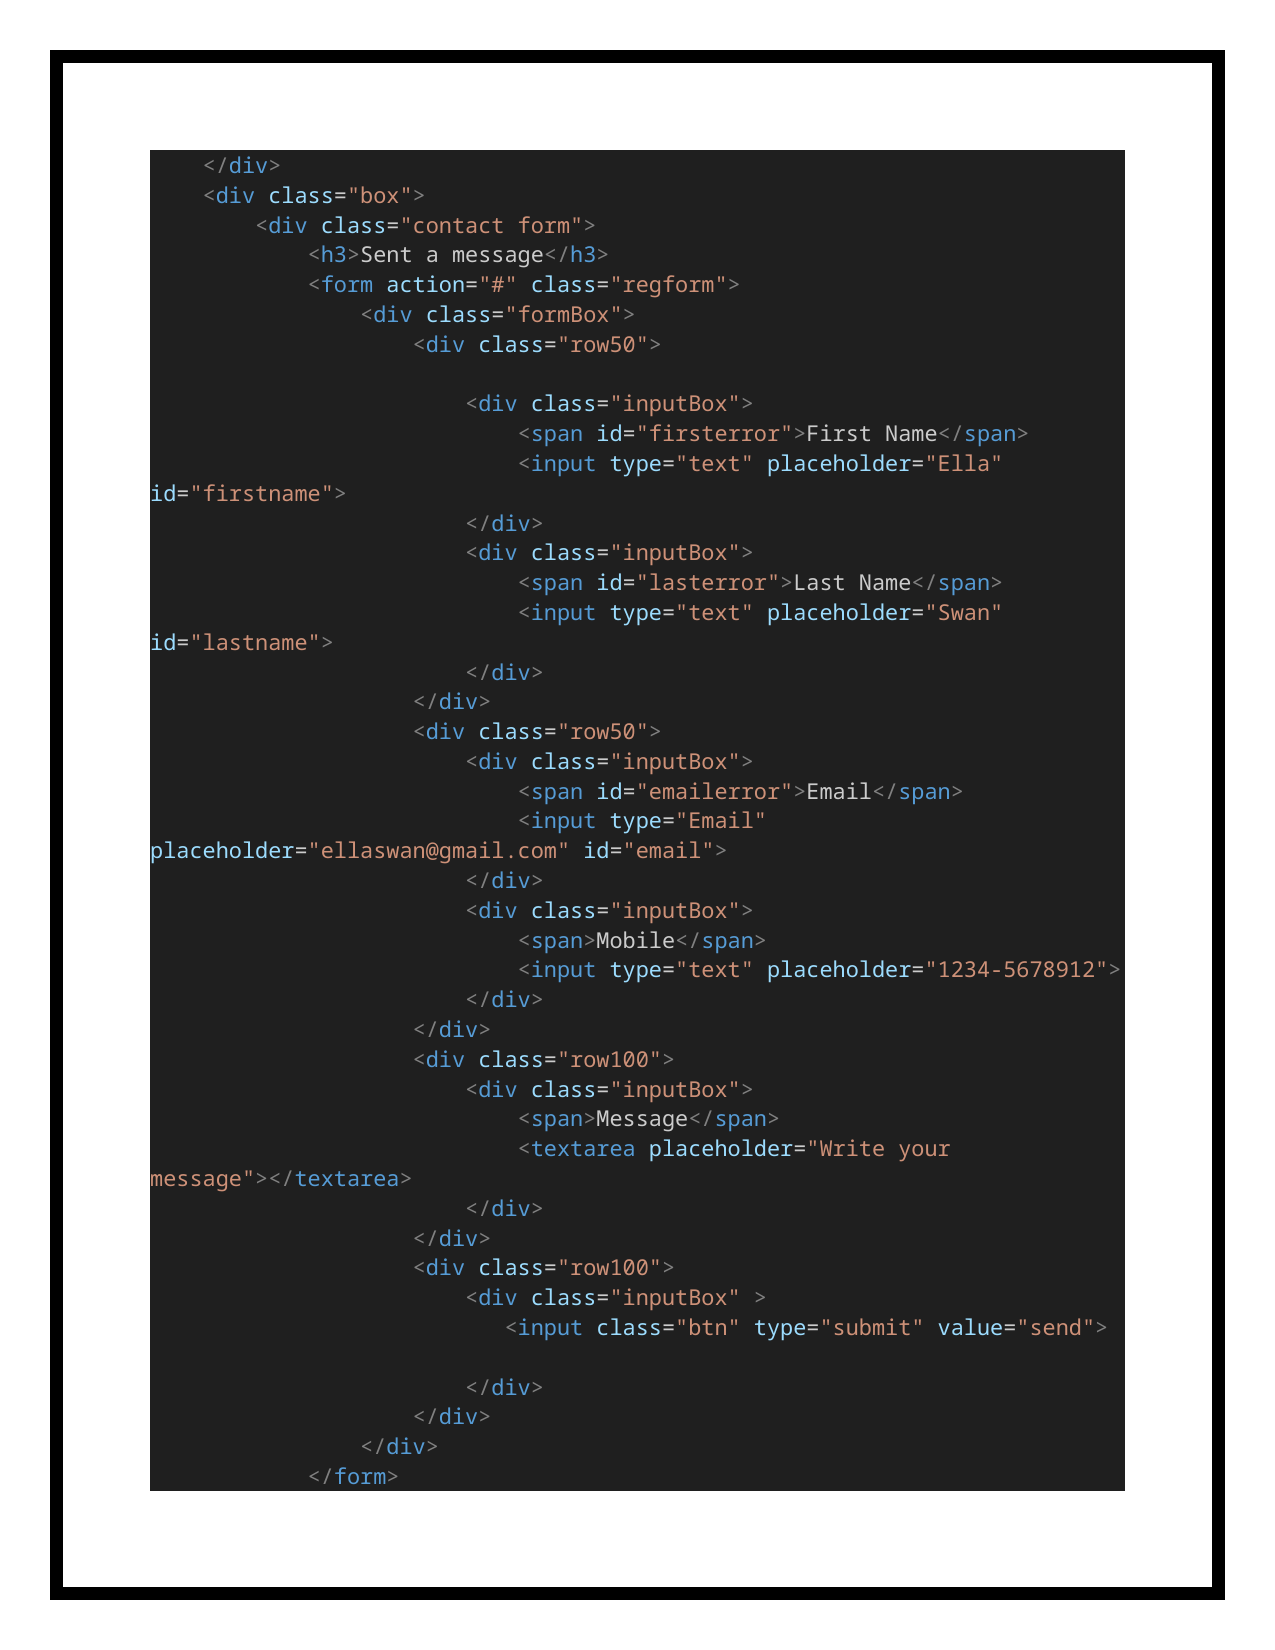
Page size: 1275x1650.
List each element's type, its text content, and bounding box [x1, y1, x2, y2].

text <div class="contact form"> [150, 209, 1125, 239]
text </div> [150, 686, 1125, 716]
text <input type="text" placeholder="Ella" id="firstname"> [150, 448, 1125, 507]
text </div> [150, 1222, 1125, 1252]
text <div class="row100"> [150, 1044, 1125, 1073]
text <form action="#" class="regform"> [150, 269, 1125, 299]
text <div class="inputBox"> [150, 1073, 1125, 1103]
text </div> [150, 1193, 1125, 1222]
text <div class="inputBox" > [150, 1282, 1125, 1312]
text </form> [150, 1461, 1125, 1491]
text <span id="lasterror">Last Name</span> [150, 567, 1125, 597]
text <div class="row100"> [150, 1252, 1125, 1282]
text <h3>Sent a message</h3> [150, 239, 1125, 269]
text </div> [150, 984, 1125, 1014]
text </div> [150, 865, 1125, 895]
text </div> [150, 1401, 1125, 1431]
text <div class="row50"> [150, 716, 1125, 746]
text <div class="inputBox"> [150, 895, 1125, 924]
text <div class="inputBox"> [150, 388, 1125, 418]
text <div class="box"> [150, 180, 1125, 209]
text <span id="emailerror">Email</span> [150, 776, 1125, 805]
text </div> [150, 656, 1125, 686]
text <textarea placeholder="Write your message"></textarea> [150, 1133, 1125, 1193]
text </div> [150, 150, 1125, 180]
text <span>Message</span> [150, 1103, 1125, 1133]
text <div class="row50"> [150, 329, 1125, 358]
text </div> [150, 507, 1125, 537]
text <div class="formBox"> [150, 299, 1125, 329]
text <input type="text" placeholder="Swan" id="lastname"> [150, 597, 1125, 656]
text </div> [150, 1431, 1125, 1461]
text <div class="inputBox"> [150, 746, 1125, 776]
text </div> [150, 1014, 1125, 1044]
text <input type="Email" placeholder="ellaswan@gmail.com" id="email"> [150, 805, 1125, 865]
text <span id="firsterror">First Name</span> [150, 418, 1125, 448]
text </div> [150, 1371, 1125, 1401]
text <span>Mobile</span> [150, 924, 1125, 954]
text <input class="btn" type="submit" value="send"> [150, 1312, 1125, 1342]
text <div class="inputBox"> [150, 537, 1125, 567]
text <input type="text" placeholder="1234-5678912"> [150, 954, 1125, 984]
